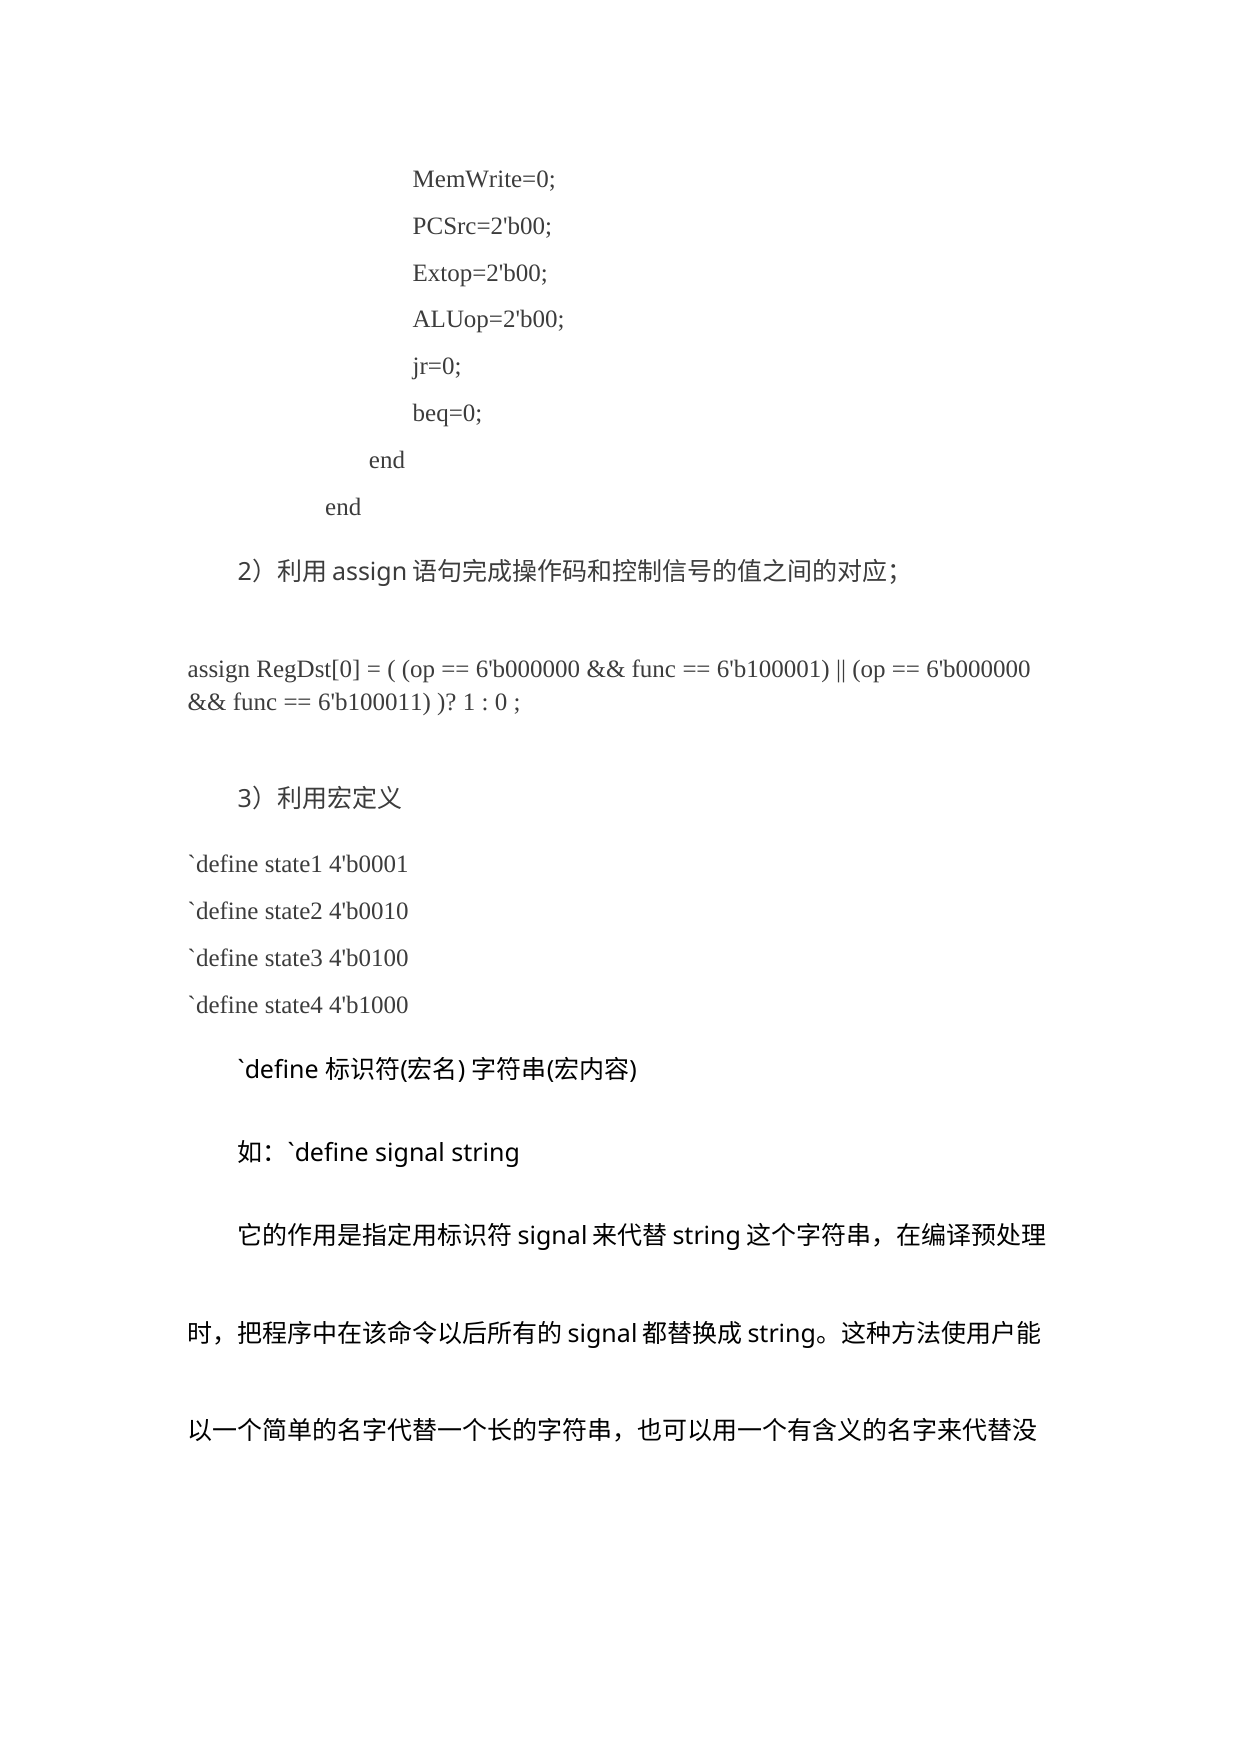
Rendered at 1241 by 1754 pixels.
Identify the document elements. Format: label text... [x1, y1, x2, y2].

text assign RegDst[0] = ( (op == 6'b000000 && func == 6'b100001) || (op == 6'b000000 && func == 6'b100011) )? 1 : 0 ; [187, 620, 1053, 718]
list ALUop=2'b00; [187, 303, 1053, 335]
list 利用宏定义 [187, 764, 1053, 829]
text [187, 1201, 1053, 1461]
list end [187, 443, 1053, 476]
list Extop=2'b00; [187, 256, 1053, 288]
list PCSrc=2'b00; [187, 209, 1053, 241]
list MemWrite=0; [187, 162, 1053, 194]
text `define 标识符(宏名) 字符串(宏内容) [187, 1035, 1053, 1100]
list end [187, 490, 1053, 523]
list `define state1 4'b0001 [187, 848, 1053, 880]
list jr=0; [187, 349, 1053, 382]
list `define state2 4'b0010 [187, 894, 1053, 927]
list `define state3 4'b0100 [187, 941, 1053, 974]
list 利用assign语句完成操作码和控制信号的值之间的对应； [187, 537, 1053, 602]
list `define state4 4'b1000 [187, 988, 1053, 1021]
list beq=0; [187, 396, 1053, 429]
text 如：`define signal string [187, 1118, 1053, 1183]
